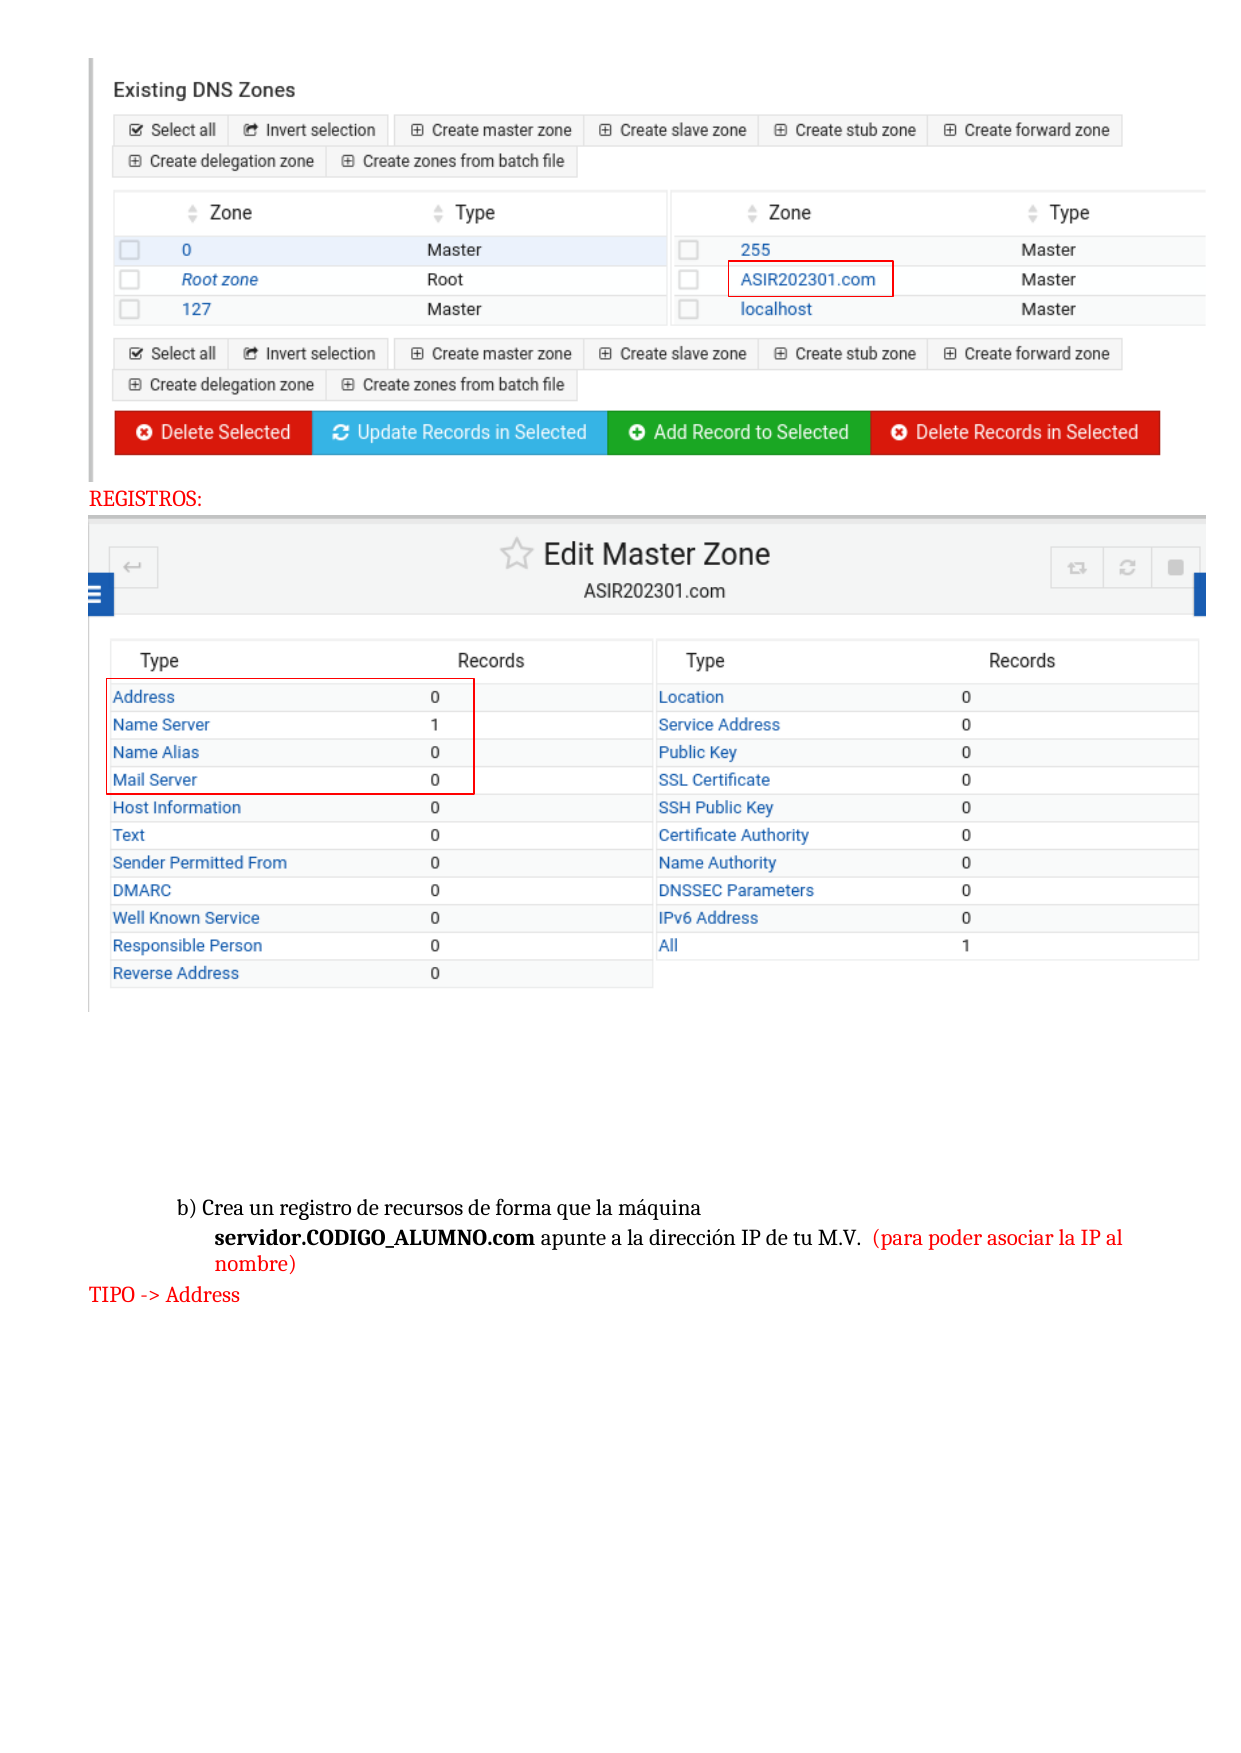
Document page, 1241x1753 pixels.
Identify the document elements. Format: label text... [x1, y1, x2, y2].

text b) Crea un registro de recursos de forma que la máquina [176, 1194, 1206, 1221]
text REGISTROS: [88, 486, 1206, 512]
text servidor.CODIGO_ALUMNO.com apunte a la dirección IP de tu M.V. (para poder asociar la IP al nombre) [214, 1225, 1206, 1277]
text TIPO -> Address [88, 1282, 1206, 1308]
picture [88, 515, 1206, 1012]
picture [88, 58, 1206, 482]
